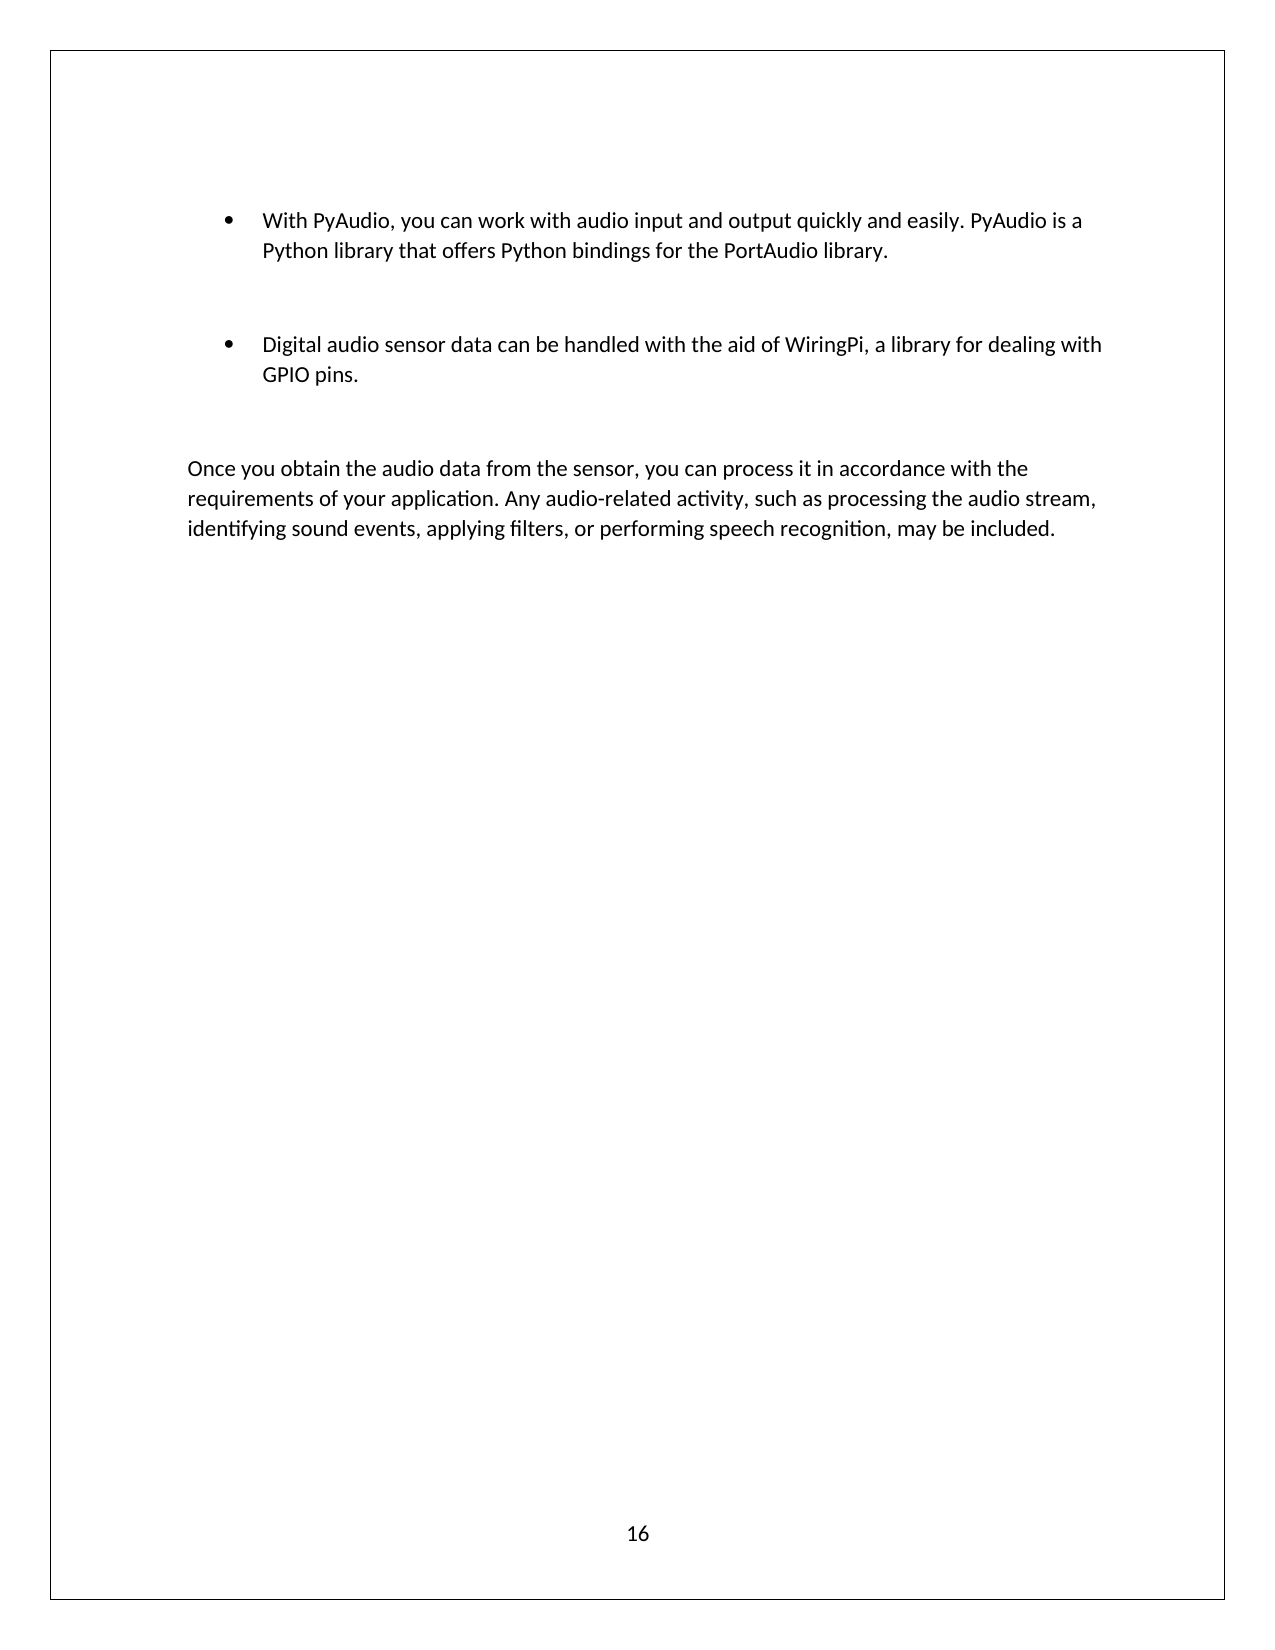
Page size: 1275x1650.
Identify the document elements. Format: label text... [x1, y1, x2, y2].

text Once you obtain the audio data from the sensor, you can process it in accordance with the requirements of your application. Any audio-related activity, such as processing the audio stream, identifying sound events, applying filters, or performing speech recognition, may be included. [187, 454, 1125, 543]
list With PyAudio, you can work with audio input and output quickly and easily. PyAudio is a Python library that offers Python bindings for the PortAudio library. [225, 206, 1125, 264]
list Digital audio sensor data can be handled with the aid of WiringPi, a library for dealing with GPIO pins. [225, 330, 1125, 388]
